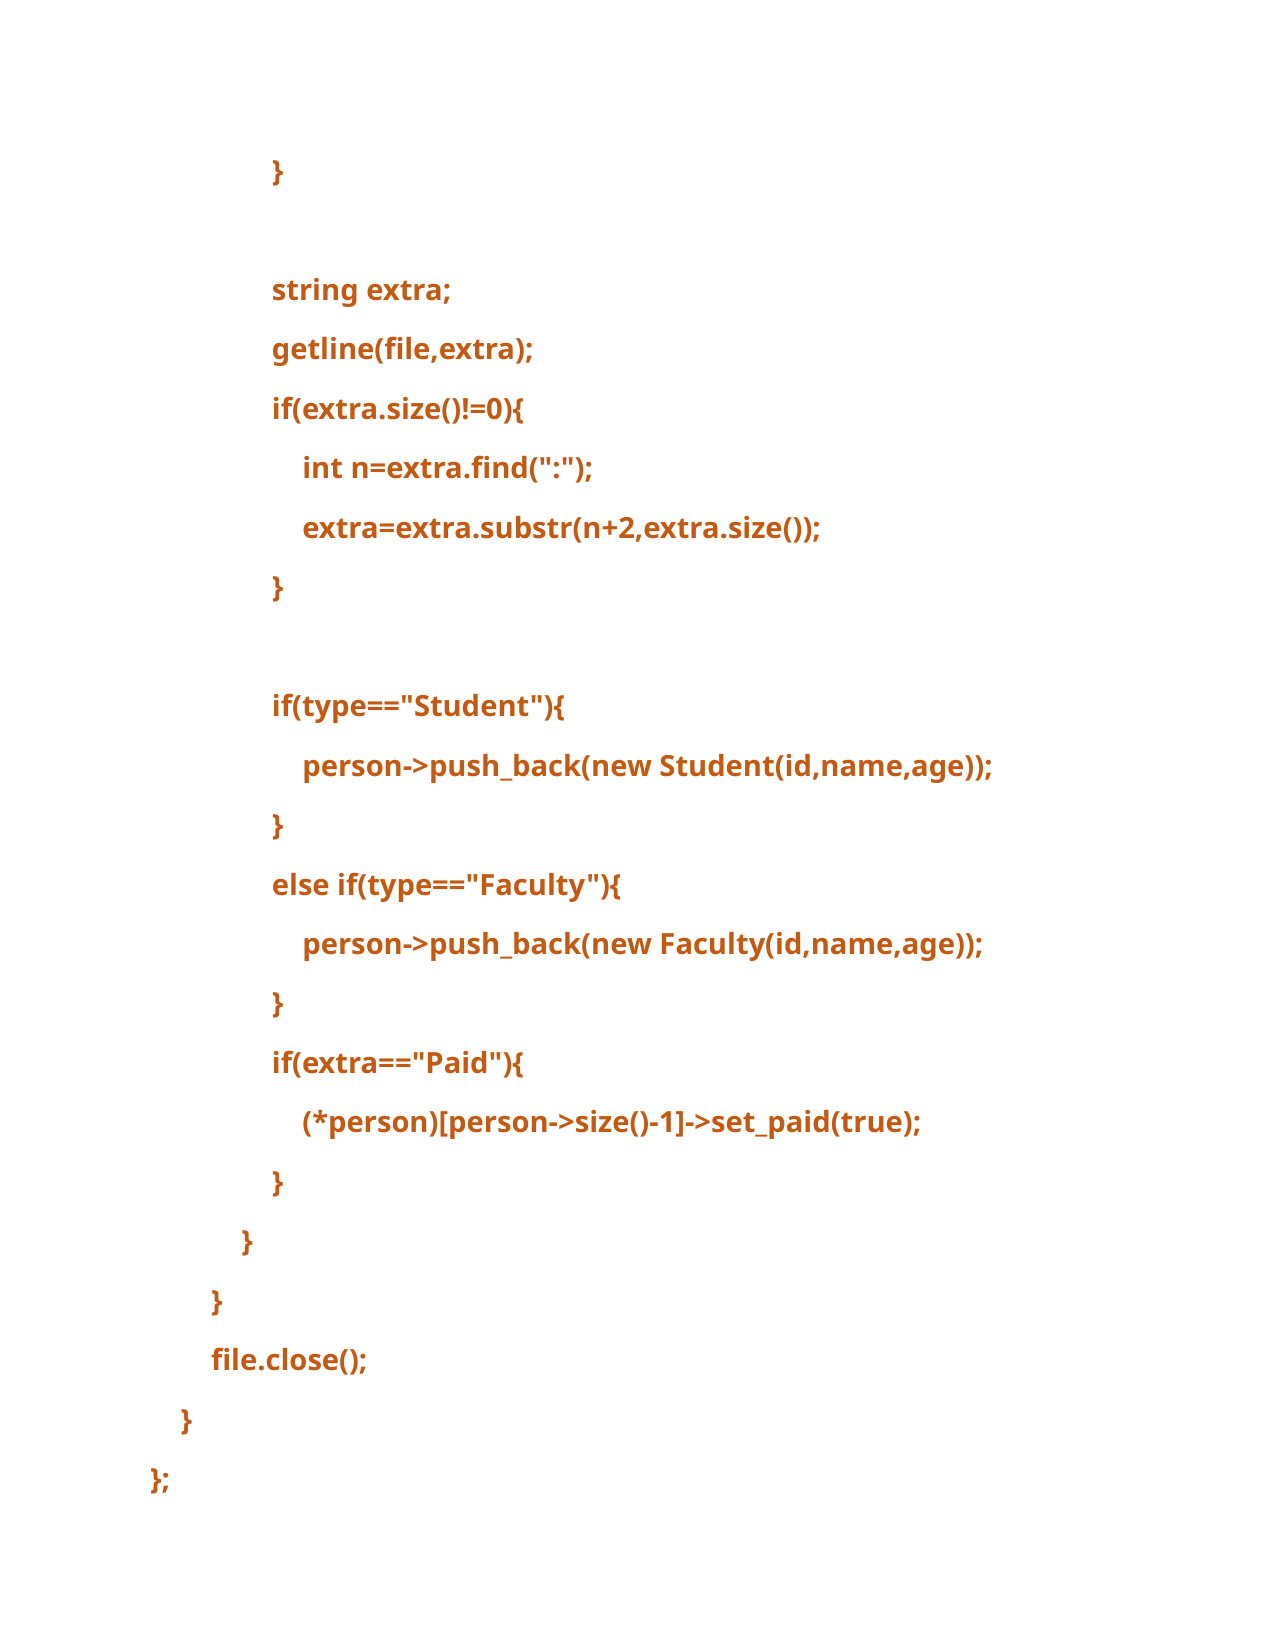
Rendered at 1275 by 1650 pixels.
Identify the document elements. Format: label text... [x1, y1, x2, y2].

text } [150, 1280, 1125, 1320]
text } [150, 1399, 1125, 1439]
text getline(file,extra); [150, 328, 1125, 368]
text } [150, 566, 1125, 606]
text } [150, 804, 1125, 844]
text if(extra=="Paid"){ [150, 1042, 1125, 1082]
text else if(type=="Faculty"){ [150, 864, 1125, 903]
text (*person)[person->size()-1]->set_paid(true); [150, 1102, 1125, 1141]
text person->push_back(new Student(id,name,age)); [150, 745, 1125, 784]
text } [150, 150, 1125, 190]
text person->push_back(new Faculty(id,name,age)); [150, 923, 1125, 963]
text if(extra.size()!=0){ [150, 388, 1125, 428]
text file.close(); [150, 1339, 1125, 1379]
text }; [150, 1458, 1125, 1498]
text } [150, 1221, 1125, 1260]
text } [150, 1161, 1125, 1201]
text if(type=="Student"){ [150, 685, 1125, 725]
text int n=extra.find(":"); [150, 447, 1125, 487]
text } [150, 983, 1125, 1022]
text string extra; [150, 269, 1125, 309]
text extra=extra.substr(n+2,extra.size()); [150, 507, 1125, 547]
